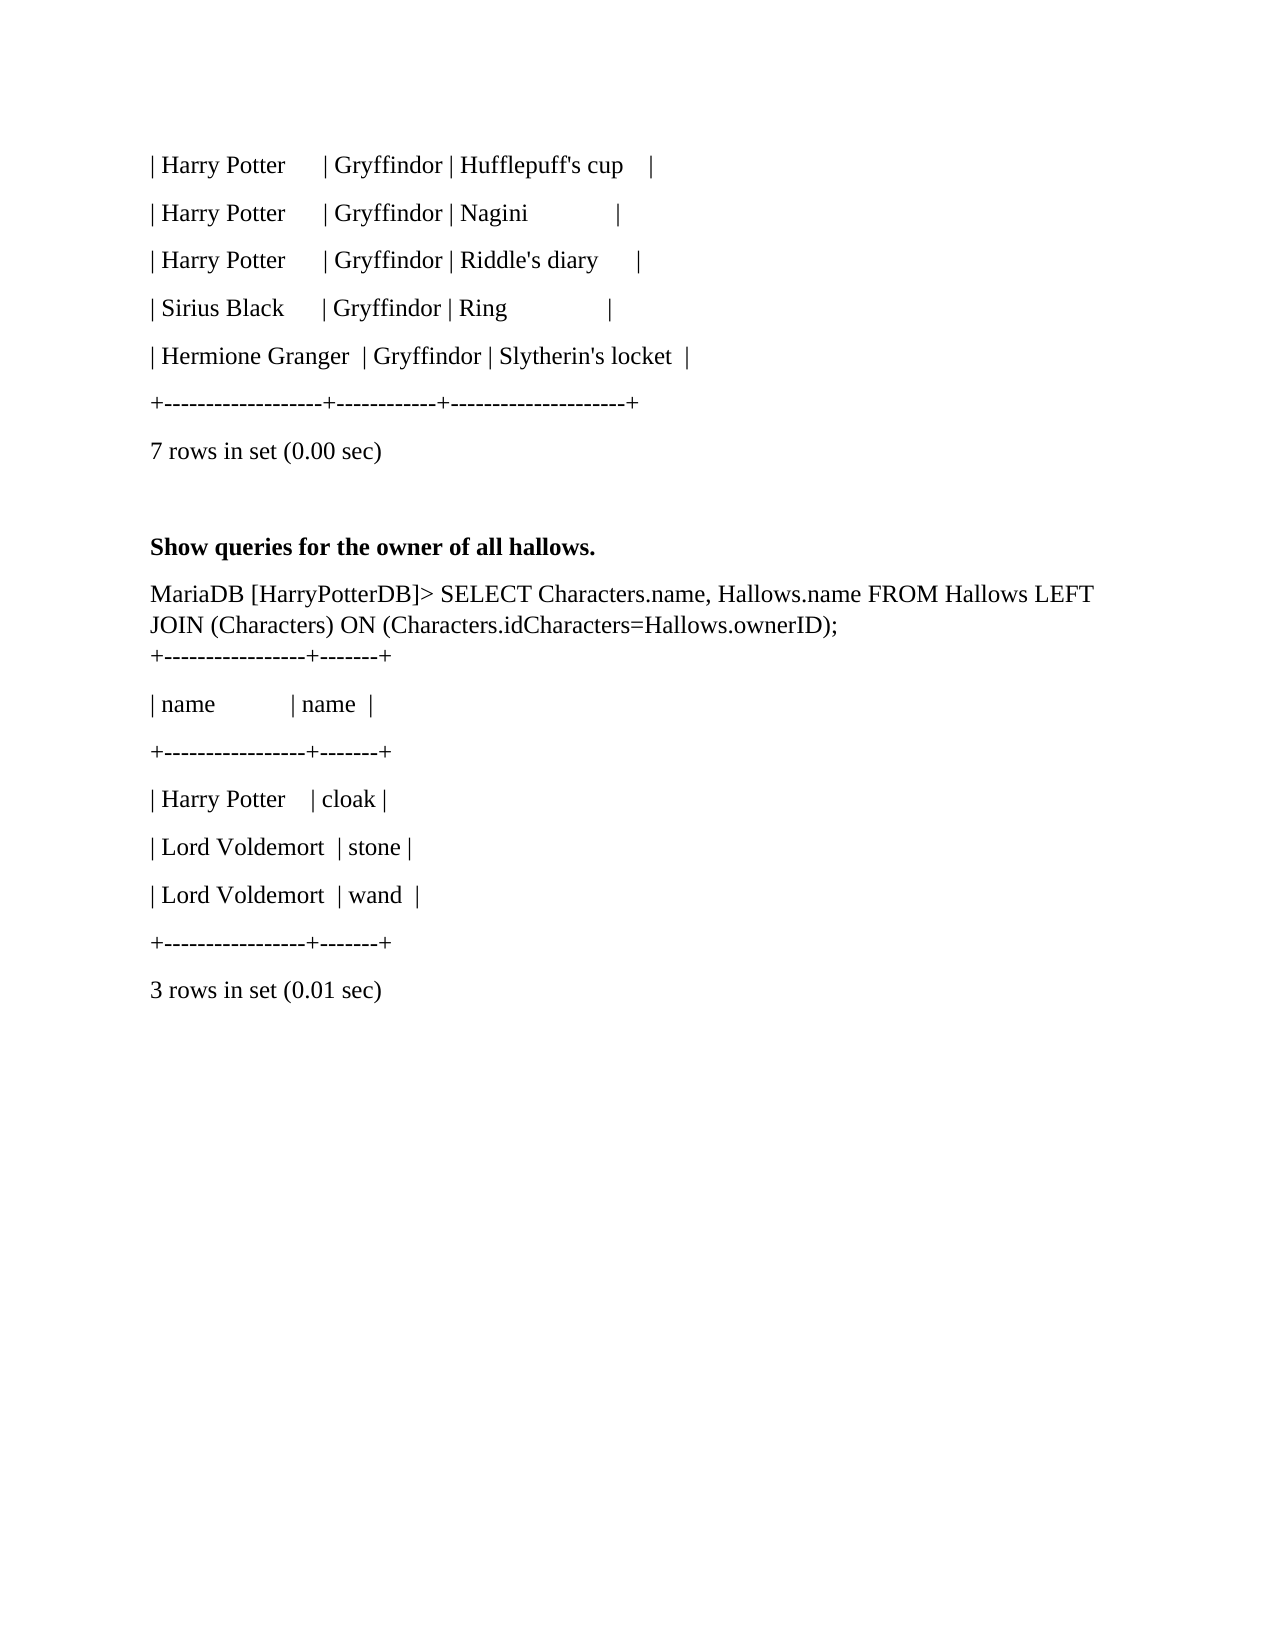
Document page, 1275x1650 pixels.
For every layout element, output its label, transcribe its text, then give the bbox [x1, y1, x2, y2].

text MariaDB [HarryPotterDB]> SELECT Characters.name, Hallows.name FROM Hallows LEFT JOIN (Characters) ON (Characters.idCharacters=Hallows.ownerID); +-----------------+-------+ [150, 579, 1125, 670]
text | name | name | [150, 689, 1125, 718]
text | Harry Potter | cloak | [150, 784, 1125, 813]
text 7 rows in set (0.00 sec) [150, 436, 1125, 465]
text +-----------------+-------+ [150, 737, 1125, 766]
text +-------------------+------------+---------------------+ [150, 388, 1125, 417]
text | Sirius Black | Gryffindor | Ring | [150, 293, 1125, 322]
text Show queries for the owner of all hallows. [150, 532, 1125, 560]
text | Harry Potter | Gryffindor | Nagini | [150, 198, 1125, 226]
text | Lord Voldemort | wand | [150, 880, 1125, 909]
text | Harry Potter | Gryffindor | Hufflepuff's cup | [150, 150, 1125, 179]
text +-----------------+-------+ [150, 928, 1125, 956]
text | Lord Voldemort | stone | [150, 832, 1125, 861]
text | Hermione Granger | Gryffindor | Slytherin's locket | [150, 341, 1125, 369]
text 3 rows in set (0.01 sec) [150, 975, 1125, 1004]
text | Harry Potter | Gryffindor | Riddle's diary | [150, 245, 1125, 274]
